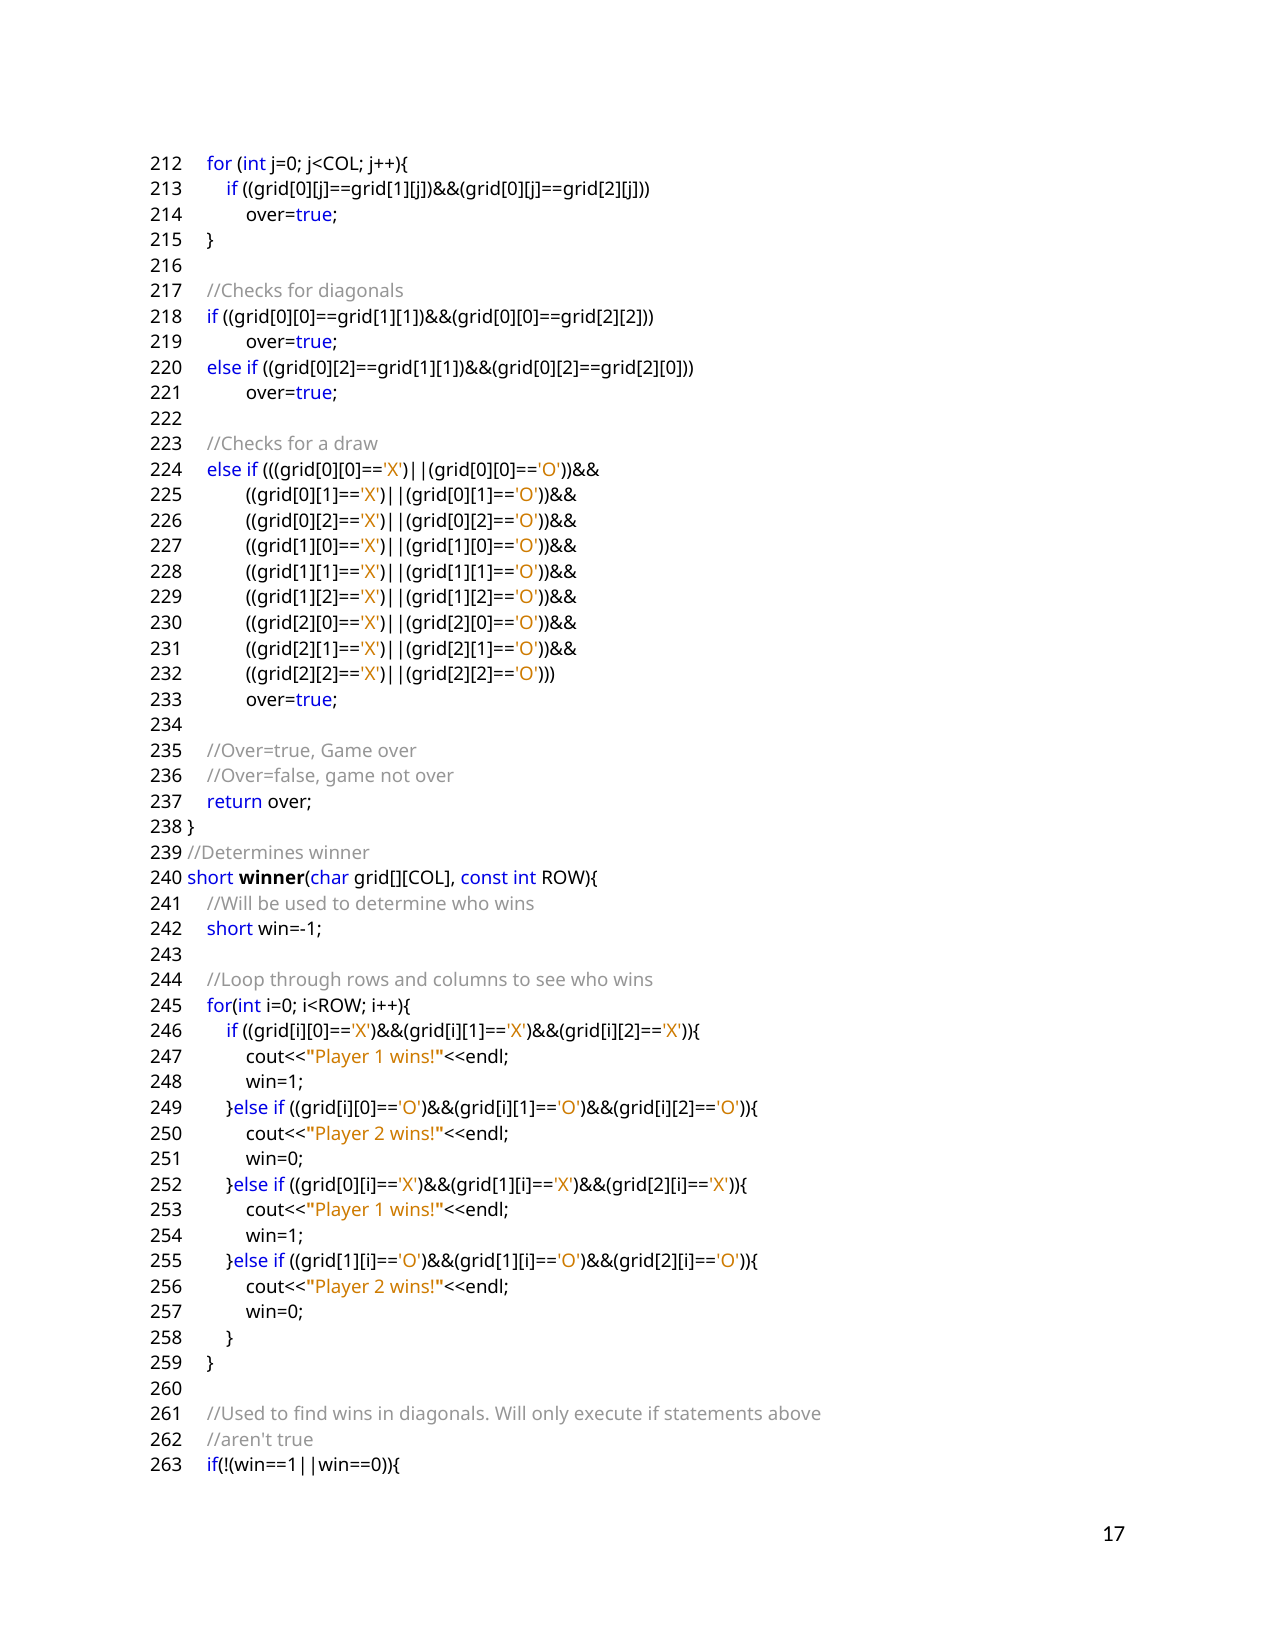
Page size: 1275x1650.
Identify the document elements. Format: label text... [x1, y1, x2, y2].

text 242 short win=-1; [150, 916, 1125, 941]
text 244 //Loop through rows and columns to see who wins [150, 967, 1125, 992]
text 262 //aren't true [150, 1426, 1125, 1452]
text 261 //Used to find wins in diagonals. Will only execute if statements above [150, 1401, 1125, 1426]
text 241 //Will be used to determine who wins [150, 890, 1125, 916]
text 222 [150, 405, 1125, 431]
text 250 cout<<"Player 2 wins!"<<endl; [150, 1120, 1125, 1145]
text 216 [150, 252, 1125, 278]
text 246 if ((grid[i][0]=='X')&&(grid[i][1]=='X')&&(grid[i][2]=='X')){ [150, 1018, 1125, 1043]
text 247 cout<<"Player 1 wins!"<<endl; [150, 1043, 1125, 1069]
text 259 } [150, 1349, 1125, 1375]
text 221 over=true; [150, 380, 1125, 405]
text 239 //Determines winner [150, 839, 1125, 864]
text 233 over=true; [150, 686, 1125, 711]
text 214 over=true; [150, 201, 1125, 227]
text 252 }else if ((grid[0][i]=='X')&&(grid[1][i]=='X')&&(grid[2][i]=='X')){ [150, 1171, 1125, 1196]
text 248 win=1; [150, 1069, 1125, 1094]
text 226 ((grid[0][2]=='X')||(grid[0][2]=='O'))&& [150, 507, 1125, 533]
text 237 return over; [150, 788, 1125, 813]
text 224 else if (((grid[0][0]=='X')||(grid[0][0]=='O'))&& [150, 456, 1125, 482]
text 213 if ((grid[0][j]==grid[1][j])&&(grid[0][j]==grid[2][j])) [150, 176, 1125, 201]
text 220 else if ((grid[0][2]==grid[1][1])&&(grid[0][2]==grid[2][0])) [150, 354, 1125, 380]
text 251 win=0; [150, 1145, 1125, 1171]
text 258 } [150, 1324, 1125, 1349]
text 245 for(int i=0; i<ROW; i++){ [150, 992, 1125, 1018]
text 254 win=1; [150, 1222, 1125, 1247]
text 238 } [150, 813, 1125, 839]
text 235 //Over=true, Game over [150, 737, 1125, 762]
text 231 ((grid[2][1]=='X')||(grid[2][1]=='O'))&& [150, 635, 1125, 660]
text 219 over=true; [150, 329, 1125, 354]
text 234 [150, 711, 1125, 737]
text 240 short winner(char grid[][COL], const int ROW){ [150, 864, 1125, 890]
text 260 [150, 1375, 1125, 1401]
text 236 //Over=false, game not over [150, 762, 1125, 788]
text 215 } [150, 227, 1125, 252]
text 257 win=0; [150, 1298, 1125, 1324]
text 256 cout<<"Player 2 wins!"<<endl; [150, 1273, 1125, 1298]
text 253 cout<<"Player 1 wins!"<<endl; [150, 1196, 1125, 1222]
text 225 ((grid[0][1]=='X')||(grid[0][1]=='O'))&& [150, 482, 1125, 507]
text 227 ((grid[1][0]=='X')||(grid[1][0]=='O'))&& [150, 533, 1125, 558]
text 223 //Checks for a draw [150, 431, 1125, 456]
text 230 ((grid[2][0]=='X')||(grid[2][0]=='O'))&& [150, 609, 1125, 635]
text 218 if ((grid[0][0]==grid[1][1])&&(grid[0][0]==grid[2][2])) [150, 303, 1125, 329]
text 249 }else if ((grid[i][0]=='O')&&(grid[i][1]=='O')&&(grid[i][2]=='O')){ [150, 1094, 1125, 1120]
text 263 if(!(win==1||win==0)){ [150, 1452, 1125, 1477]
text 229 ((grid[1][2]=='X')||(grid[1][2]=='O'))&& [150, 584, 1125, 609]
text 212 for (int j=0; j<COL; j++){ [150, 150, 1125, 176]
text 232 ((grid[2][2]=='X')||(grid[2][2]=='O'))) [150, 660, 1125, 686]
text 228 ((grid[1][1]=='X')||(grid[1][1]=='O'))&& [150, 558, 1125, 584]
text 217 //Checks for diagonals [150, 278, 1125, 303]
text 243 [150, 941, 1125, 967]
text 255 }else if ((grid[1][i]=='O')&&(grid[1][i]=='O')&&(grid[2][i]=='O')){ [150, 1247, 1125, 1273]
